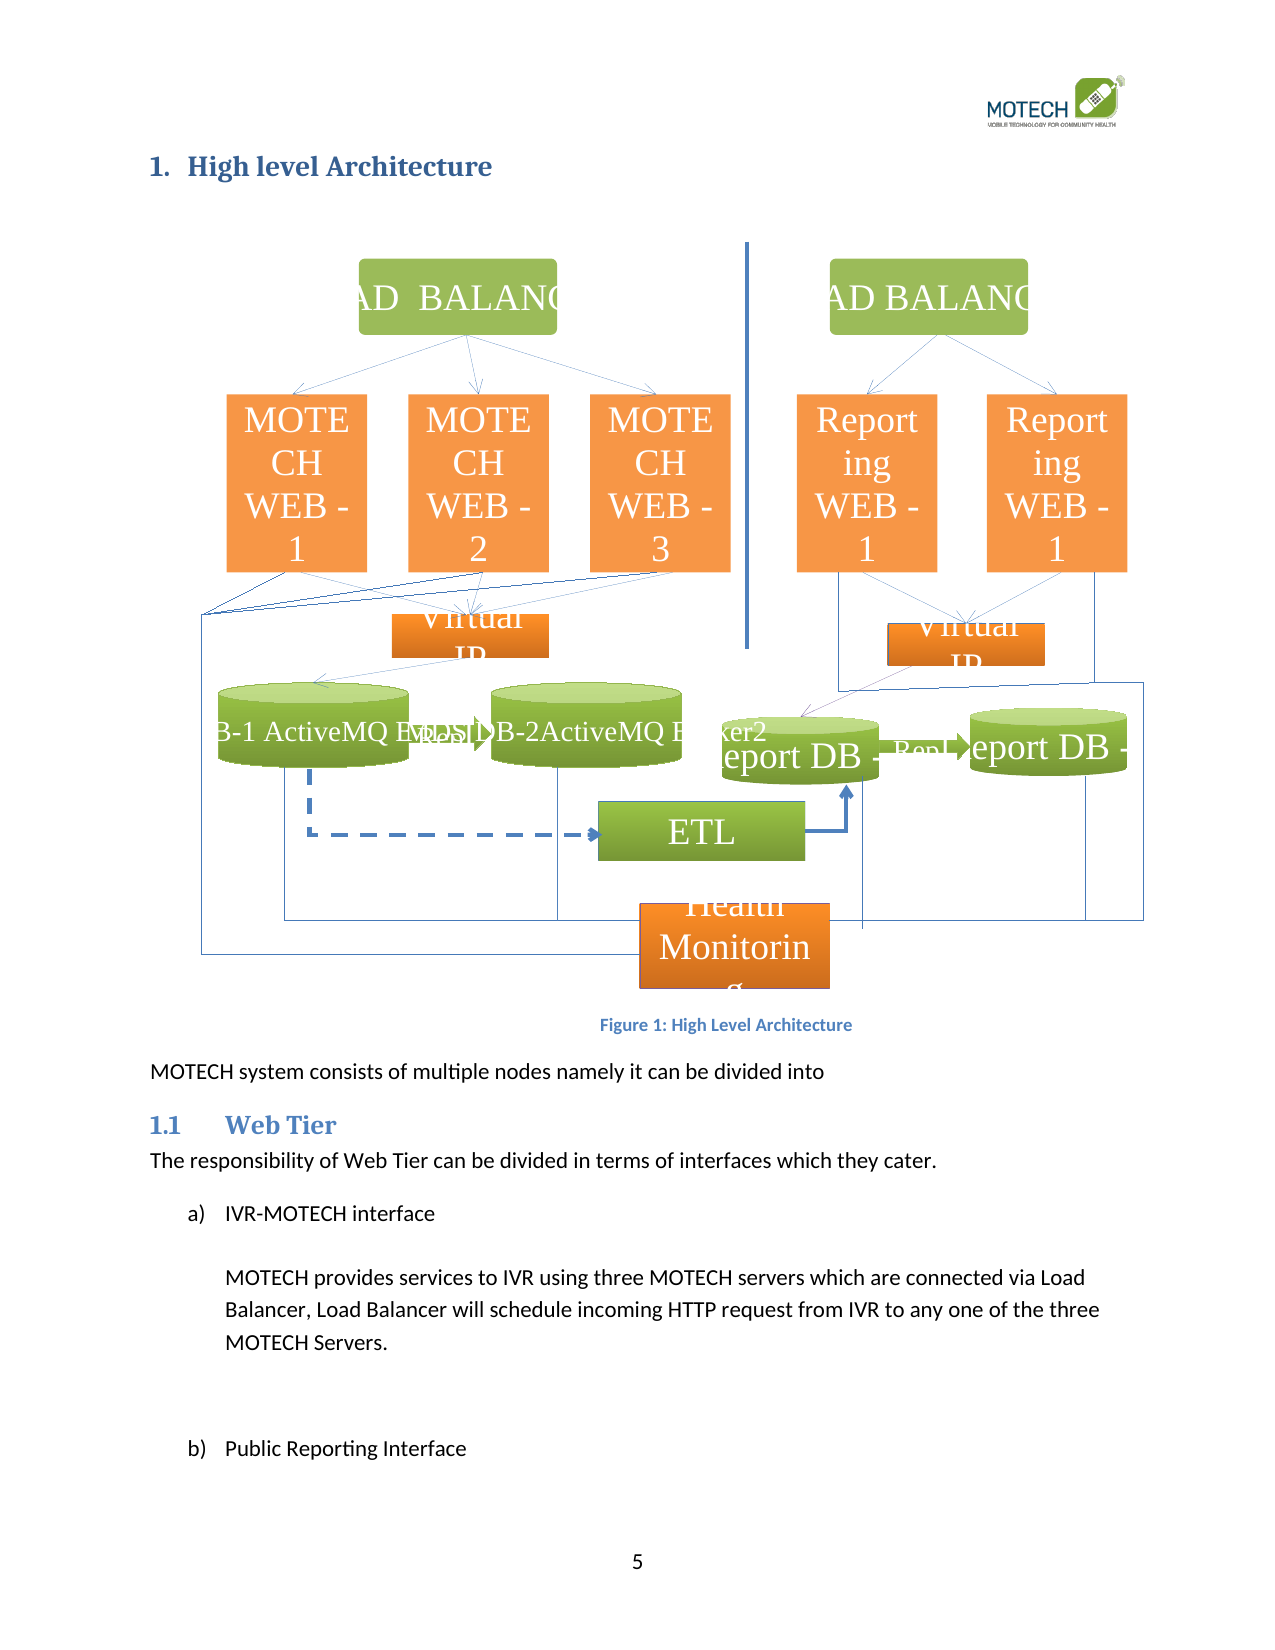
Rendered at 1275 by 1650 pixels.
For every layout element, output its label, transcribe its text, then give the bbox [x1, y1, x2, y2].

text MOTECH system consists of multiple nodes namely it can be divided into [150, 1057, 1125, 1085]
text The responsibility of Web Tier can be divided in terms of interfaces which they cater. [150, 1146, 1125, 1174]
list Public Reporting Interface [187, 1434, 1125, 1462]
list IVR-MOTECH interface [187, 1199, 1125, 1227]
list MOTECH provides services to IVR using three MOTECH servers which are connected via Load Balancer, Load Balancer will schedule incoming HTTP request from IVR to any one of the three MOTECH Servers. [225, 1263, 1125, 1356]
subtitle High level Architecture [150, 150, 1125, 183]
subtitle Web Tier [150, 1110, 1125, 1141]
text Figure 1: High Level Architecture [600, 1013, 1125, 1036]
picture [987, 75, 1125, 127]
